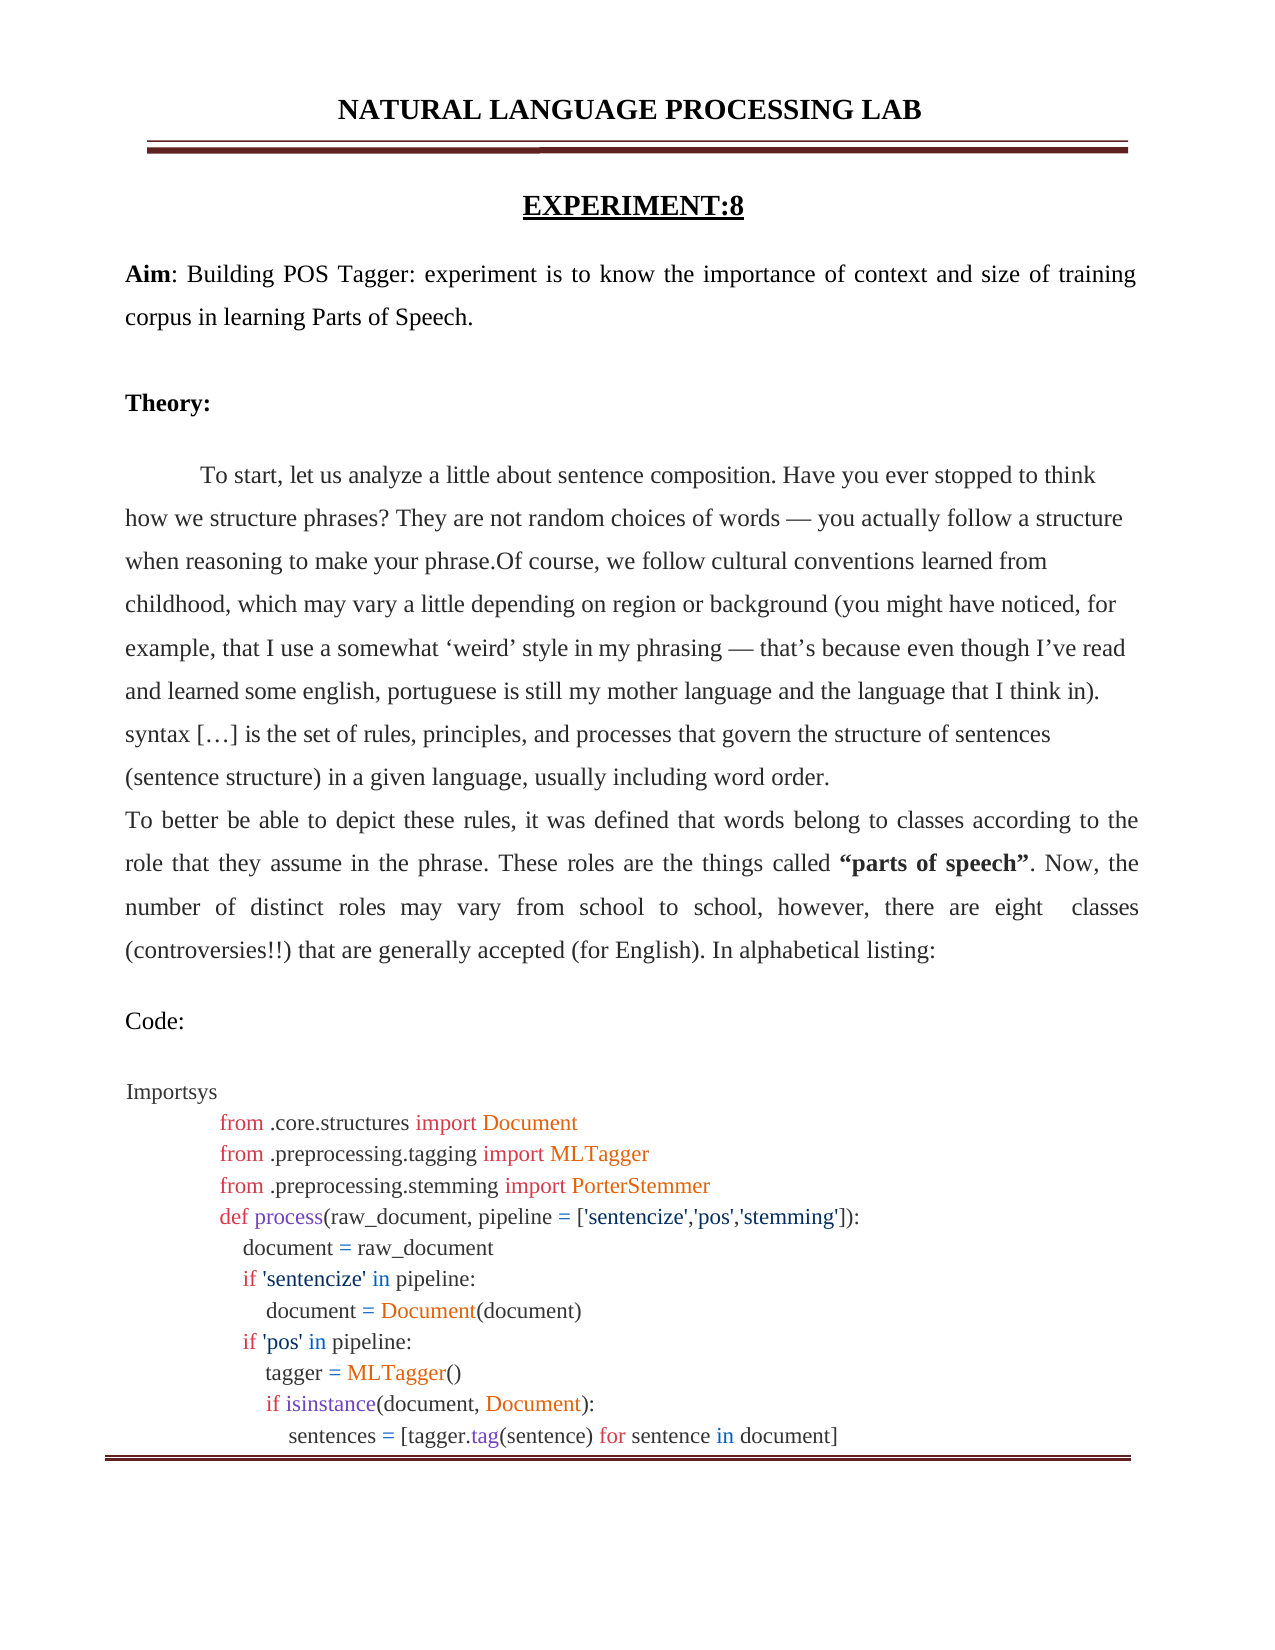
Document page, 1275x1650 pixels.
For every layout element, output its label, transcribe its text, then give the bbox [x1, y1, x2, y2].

table_cell from .preprocessing.stemming import PorterStemmer [105, 1170, 1131, 1201]
text To better be able to depict these rules, it was defined that words belong to classes according to the role that they assume in the phrase. These roles are the things called “parts of speech”. Now, the number of distinct roles may vary from school to school, however, there are eight classes (controversies!!) that are generally accepted (for English). In alphabetical listing: [125, 805, 1139, 963]
table_cell document = Document(document) [105, 1295, 1131, 1326]
text To start, let us analyze a little about sentence composition. Have you ever stopped to think how we structure phrases? They are not random choices of words — you actually follow a structure when reasoning to make your phrase.Of course, we follow cultural conventions learned from childhood, which may vary a little depending on region or background (you might have noticed, for example, that I use a somewhat ‘weird’ style in my phrasing — that’s because even though I’ve read and learned some english, portuguese is still my mother language and the language that I think in). syntax […] is the set of rules, principles, and processes that govern the structure of sentences (sentence structure) in a given language, usually including word order. [125, 460, 1137, 791]
table_cell def process(raw_document, pipeline = ['sentencize','pos','stemming']): [105, 1201, 1131, 1232]
subtitle Theory: [125, 388, 1158, 417]
text Code: [125, 1006, 1158, 1035]
table_cell document = raw_document [105, 1232, 1131, 1263]
table_header Importsys [105, 1079, 1131, 1107]
table_cell from .preprocessing.tagging import MLTagger [105, 1139, 1131, 1170]
subtitle EXPERIMENT:8 [153, 188, 1114, 221]
table_cell sentences = [tagger.tag(sentence) for sentence in document] [105, 1420, 1131, 1455]
table_cell from .core.structures import Document [105, 1107, 1131, 1138]
table_cell tagger = MLTagger() [105, 1357, 1131, 1388]
text Aim: Building POS Tagger: experiment is to know the importance of context and size of training corpus in learning Parts of Speech. [125, 259, 1138, 331]
table_cell if 'pos' in pipeline: [105, 1326, 1131, 1357]
table_cell if isinstance(document, Document): [105, 1389, 1131, 1420]
table_cell if 'sentencize' in pipeline: [105, 1264, 1131, 1295]
